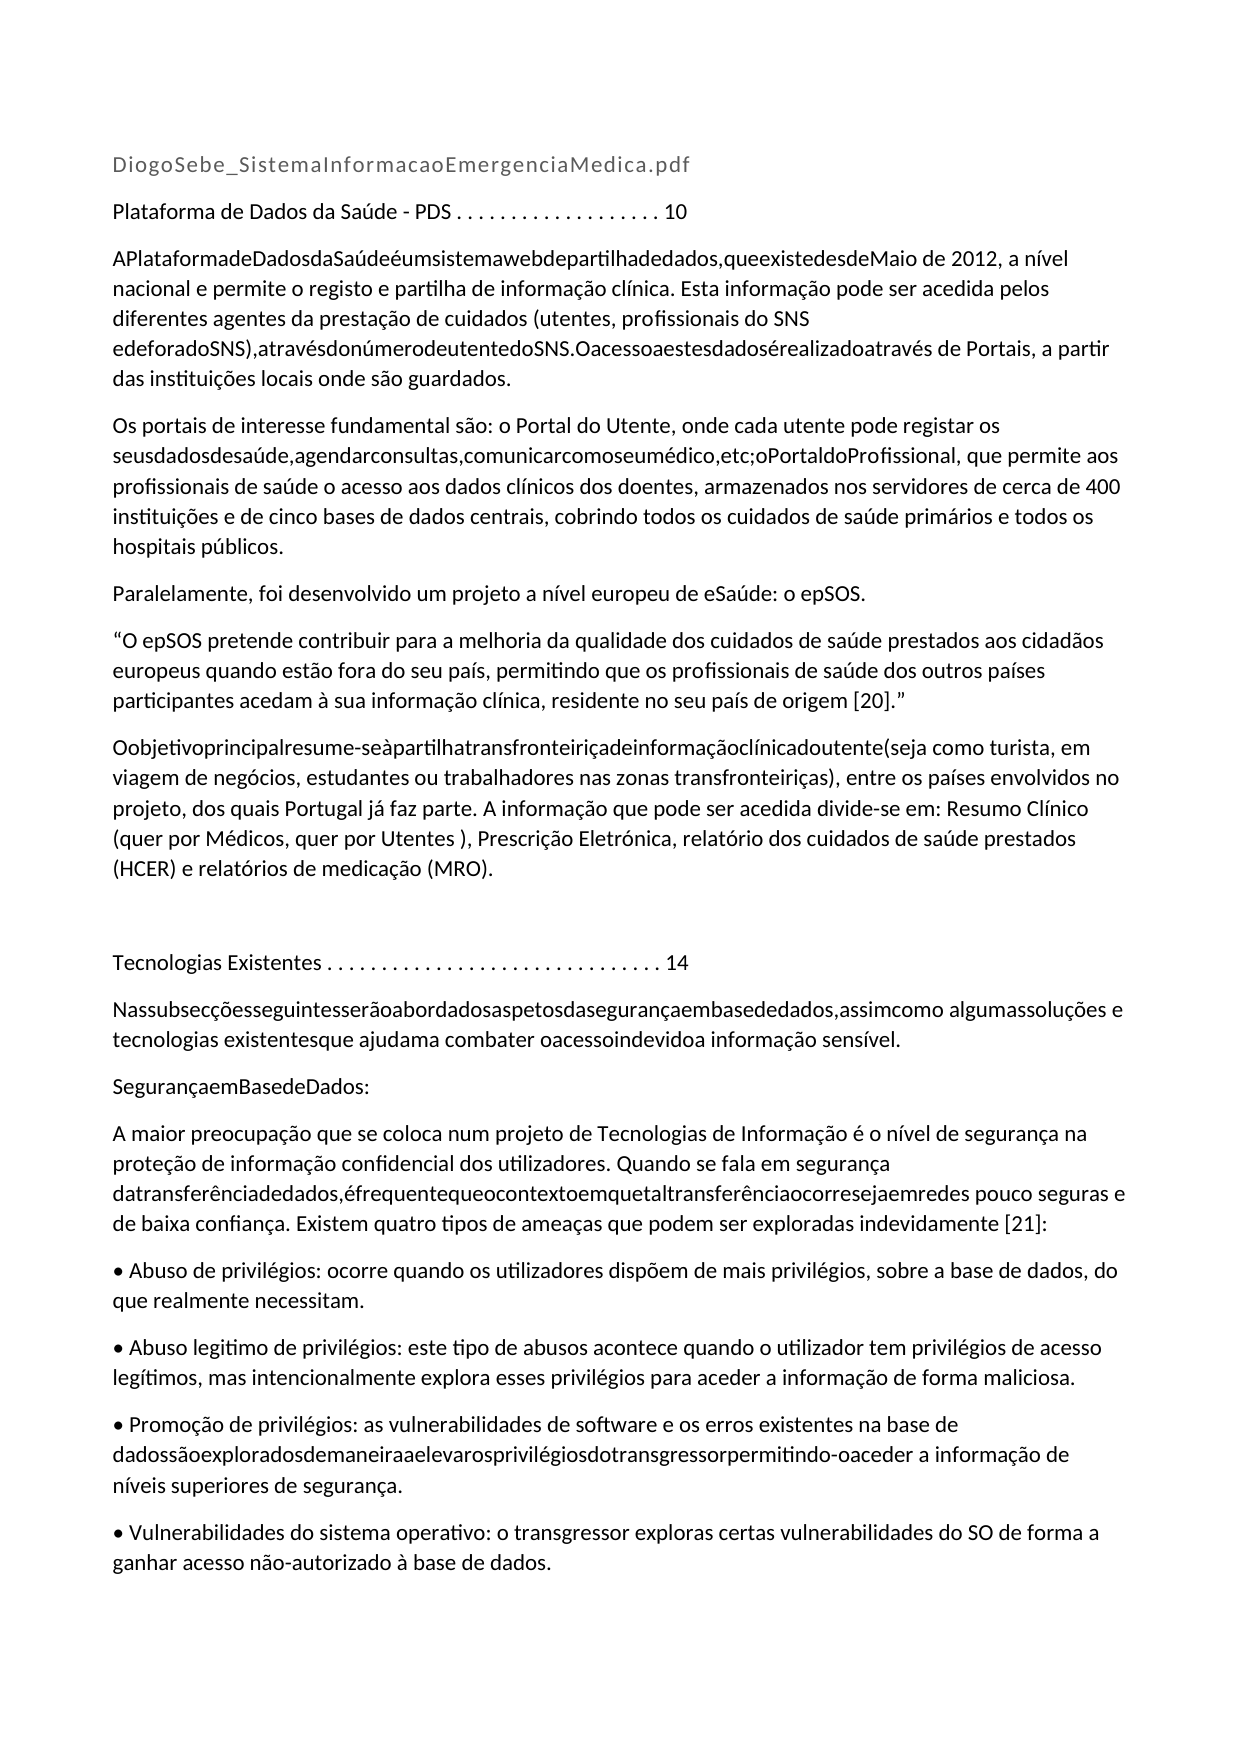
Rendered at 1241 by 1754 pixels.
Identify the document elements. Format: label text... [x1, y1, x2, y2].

text Plataforma de Dados da Saúde - PDS . . . . . . . . . . . . . . . . . . . 10 [112, 197, 1128, 225]
text • Vulnerabilidades do sistema operativo: o transgressor exploras certas vulnerabilidades do SO de forma a ganhar acesso não-autorizado à base de dados. [112, 1518, 1128, 1576]
text Tecnologias Existentes . . . . . . . . . . . . . . . . . . . . . . . . . . . . . . . 14 [112, 948, 1128, 976]
text A maior preocupação que se coloca num projeto de Tecnologias de Informação é o nível de segurança na proteção de informação conﬁdencial dos utilizadores. Quando se fala em segurança datransferênciadedados,éfrequentequeocontextoemquetaltransferênciaocorresejaemredes pouco seguras e de baixa conﬁança. Existem quatro tipos de ameaças que podem ser exploradas indevidamente [21]: [112, 1119, 1128, 1237]
text Os portais de interesse fundamental são: o Portal do Utente, onde cada utente pode registar os seusdadosdesaúde,agendarconsultas,comunicarcomoseumédico,etc;oPortaldoProﬁssional, que permite aos proﬁssionais de saúde o acesso aos dados clínicos dos doentes, armazenados nos servidores de cerca de 400 instituições e de cinco bases de dados centrais, cobrindo todos os cuidados de saúde primários e todos os hospitais públicos. [112, 411, 1128, 560]
text Paralelamente, foi desenvolvido um projeto a nível europeu de eSaúde: o epSOS. [112, 579, 1128, 607]
text SegurançaemBasedeDados: [112, 1072, 1128, 1100]
text Oobjetivoprincipalresume-seàpartilhatransfronteiriçadeinformaçãoclínicadoutente(seja como turista, em viagem de negócios, estudantes ou trabalhadores nas zonas transfronteiriças), entre os países envolvidos no projeto, dos quais Portugal já faz parte. A informação que pode ser acedida divide-se em: Resumo Clínico (quer por Médicos, quer por Utentes ), Prescrição Eletrónica, relatório dos cuidados de saúde prestados (HCER) e relatórios de medicação (MRO). [112, 733, 1128, 882]
subtitle DiogoSebe_SistemaInformacaoEmergenciaMedica.pdf [112, 150, 1128, 178]
text • Abuso de privilégios: ocorre quando os utilizadores dispõem de mais privilégios, sobre a base de dados, do que realmente necessitam. [112, 1256, 1128, 1314]
text “O epSOS pretende contribuir para a melhoria da qualidade dos cuidados de saúde prestados aos cidadãos europeus quando estão fora do seu país, permitindo que os proﬁssionais de saúde dos outros países participantes acedam à sua informação clínica, residente no seu país de origem [20].” [112, 626, 1128, 714]
text • Abuso legitimo de privilégios: este tipo de abusos acontece quando o utilizador tem privilégios de acesso legítimos, mas intencionalmente explora esses privilégios para aceder a informação de forma maliciosa. [112, 1333, 1128, 1392]
text • Promoção de privilégios: as vulnerabilidades de software e os erros existentes na base de dadossãoexploradosdemaneiraaelevarosprivilégiosdotransgressorpermitindo-oaceder a informação de níveis superiores de segurança. [112, 1410, 1128, 1499]
text Nassubsecçõesseguintesserãoabordadosaspetosdasegurançaembasededados,assimcomo algumassoluções e tecnologias existentesque ajudama combater oacessoindevidoa informação sensível. [112, 995, 1128, 1053]
text APlataformadeDadosdaSaúdeéumsistemawebdepartilhadedados,queexistedesdeMaio de 2012, a nível nacional e permite o registo e partilha de informação clínica. Esta informação pode ser acedida pelos diferentes agentes da prestação de cuidados (utentes, proﬁssionais do SNS edeforadoSNS),atravésdonúmerodeutentedoSNS.Oacessoaestesdadosérealizadoatravés de Portais, a partir das instituições locais onde são guardados. [112, 244, 1128, 393]
